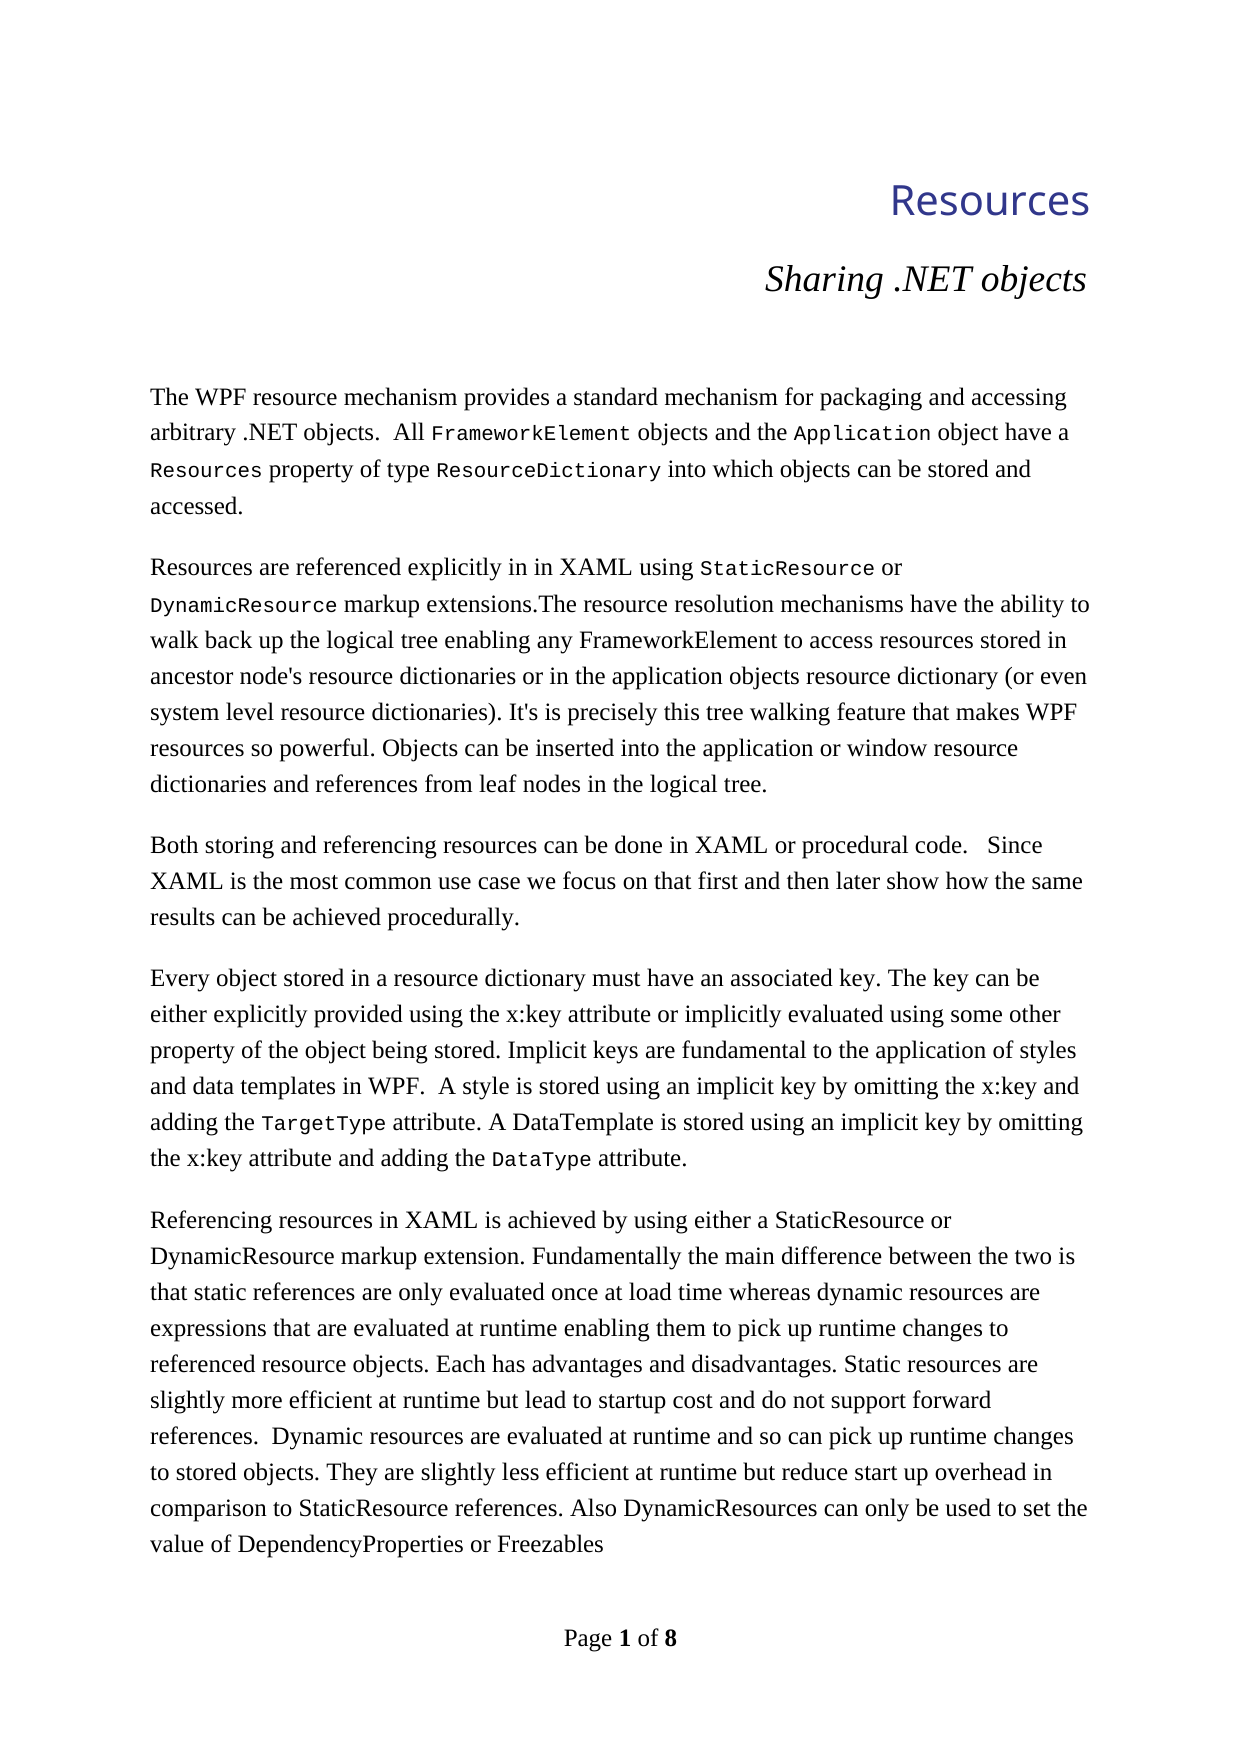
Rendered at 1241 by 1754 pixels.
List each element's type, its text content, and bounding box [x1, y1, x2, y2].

title Sharing .NET objects [150, 256, 1090, 299]
text Resources are referenced explicitly in in XAML using StaticResource or DynamicResource markup extensions.The resource resolution mechanisms have the ability to walk back up the logical tree enabling any FrameworkElement to access resources stored in ancestor node's resource dictionaries or in the application objects resource dictionary (or even system level resource dictionaries). It's is precisely this tree walking feature that makes WPF resources so powerful. Objects can be inserted into the application or window resource dictionaries and references from leaf nodes in the logical tree. [150, 552, 1090, 798]
title Resources [150, 171, 1090, 228]
text The WPF resource mechanism provides a standard mechanism for packaging and accessing arbitrary .NET objects. All FrameworkElement objects and the Application object have a Resources property of type ResourceDictionary into which objects can be stored and accessed. [150, 382, 1090, 520]
text Every object stored in a resource dictionary must have an associated key. The key can be either explicitly provided using the x:key attribute or implicitly evaluated using some other property of the object being stored. Implicit keys are fundamental to the application of styles and data templates in WPF. A style is stored using an implicit key by omitting the x:key and adding the TargetType attribute. A DataTemplate is stored using an implicit key by omitting the x:key attribute and adding the DataType attribute. [150, 963, 1090, 1173]
text Referencing resources in XAML is achieved by using either a StaticResource or DynamicResource markup extension. Fundamentally the main difference between the two is that static references are only evaluated once at load time whereas dynamic resources are expressions that are evaluated at runtime enabling them to pick up runtime changes to referenced resource objects. Each has advantages and disadvantages. Static resources are slightly more efficient at runtime but lead to startup cost and do not support forward references. Dynamic resources are evaluated at runtime and so can pick up runtime changes to stored objects. They are slightly less efficient at runtime but reduce start up overhead in comparison to StaticResource references. Also DynamicResources can only be used to set the value of DependencyProperties or Freezables [150, 1206, 1090, 1558]
text Both storing and referencing resources can be done in XAML or procedural code. Since XAML is the most common use case we focus on that first and then later show how the same results can be achieved procedurally. [150, 830, 1090, 931]
